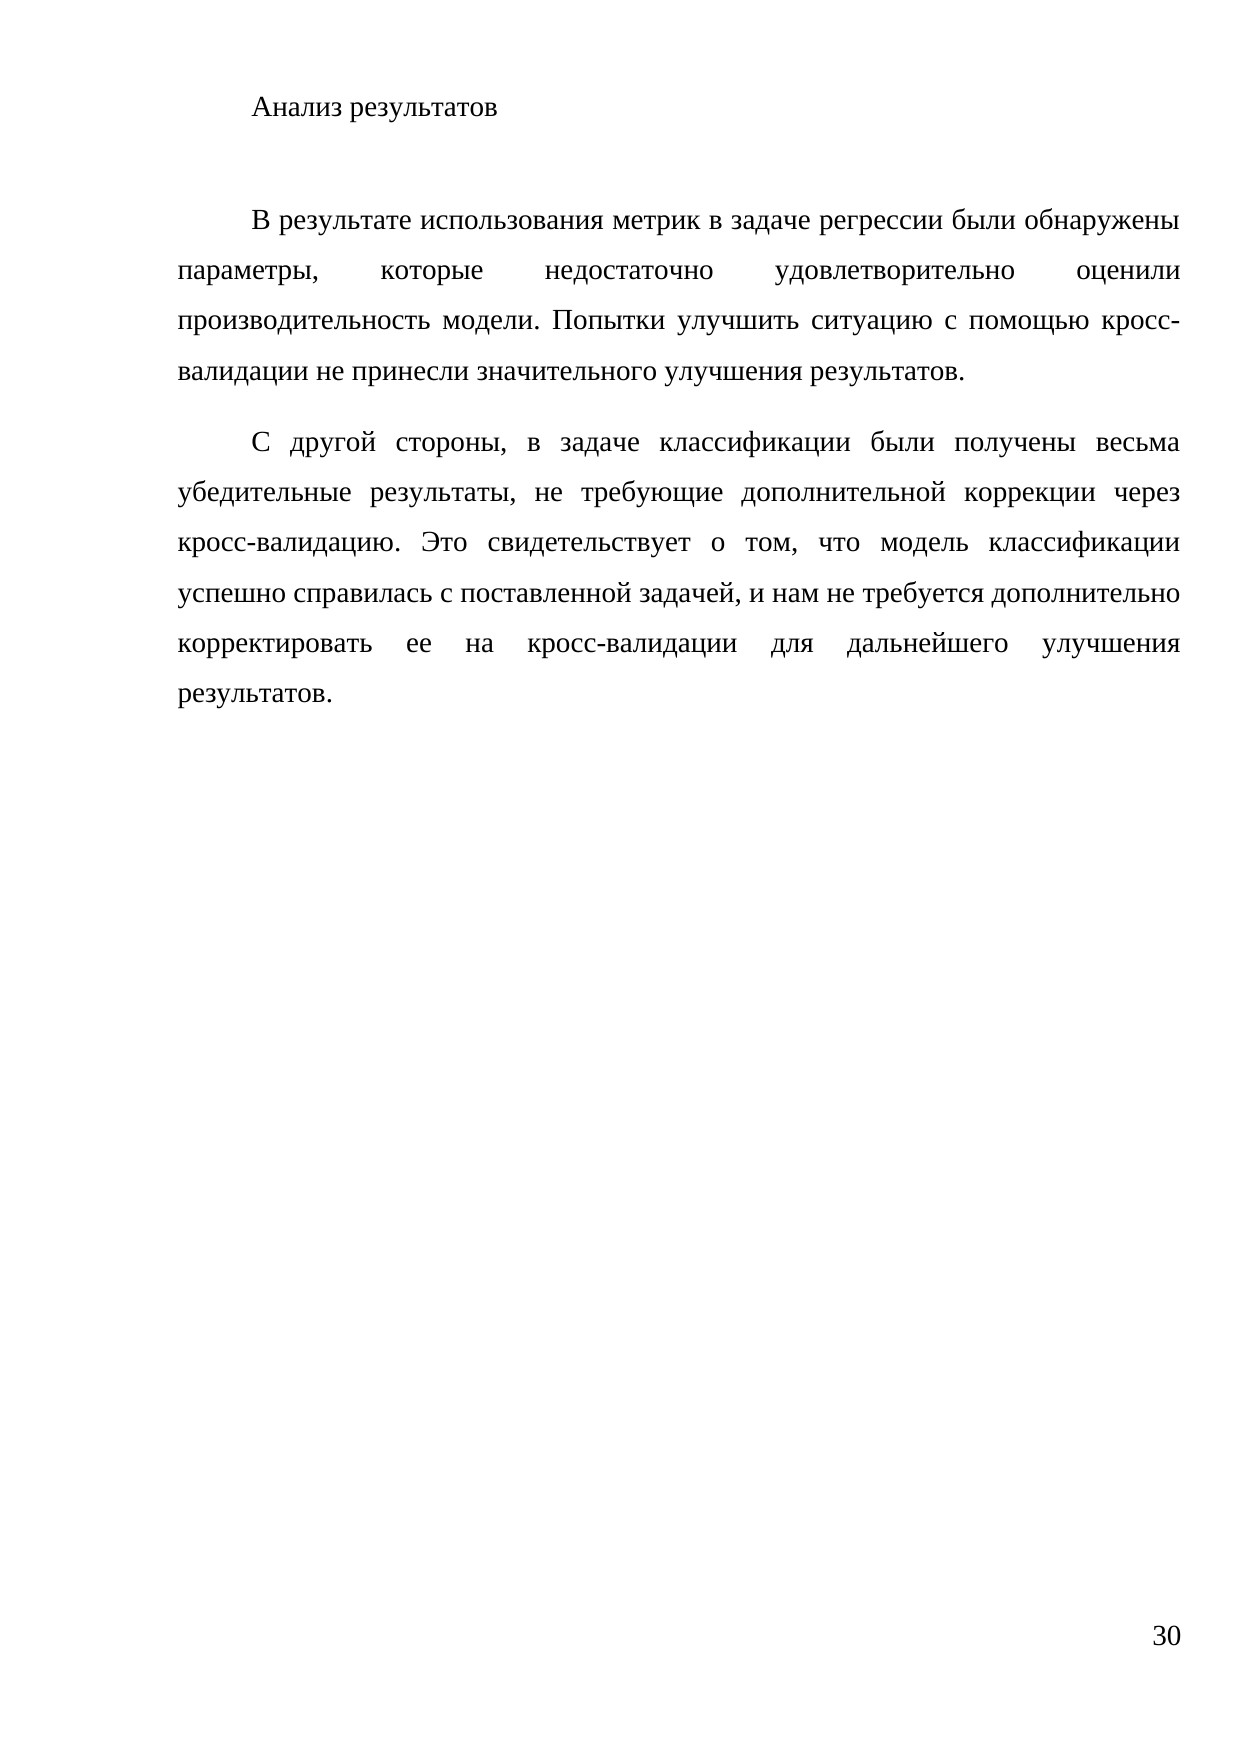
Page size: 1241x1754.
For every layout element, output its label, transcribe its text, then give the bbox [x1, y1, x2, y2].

text С другой стороны, в задаче классификации были получены весьма убедительные результаты, не требующие дополнительной коррекции через кросс-валидацию. Это свидетельствует о том, что модель классификации успешно справилась с поставленной задачей, и нам не требуется дополнительно корректировать ее на кросс-валидации для дальнейшего улучшения результатов. [177, 424, 1181, 709]
text В результате использования метрик в задаче регрессии были обнаружены параметры, которые недостаточно удовлетворительно оценили производительность модели. Попытки улучшить ситуацию с помощью кросс-валидации не принесли значительного улучшения результатов. [177, 202, 1181, 386]
list Анализ результатов [177, 89, 1181, 122]
